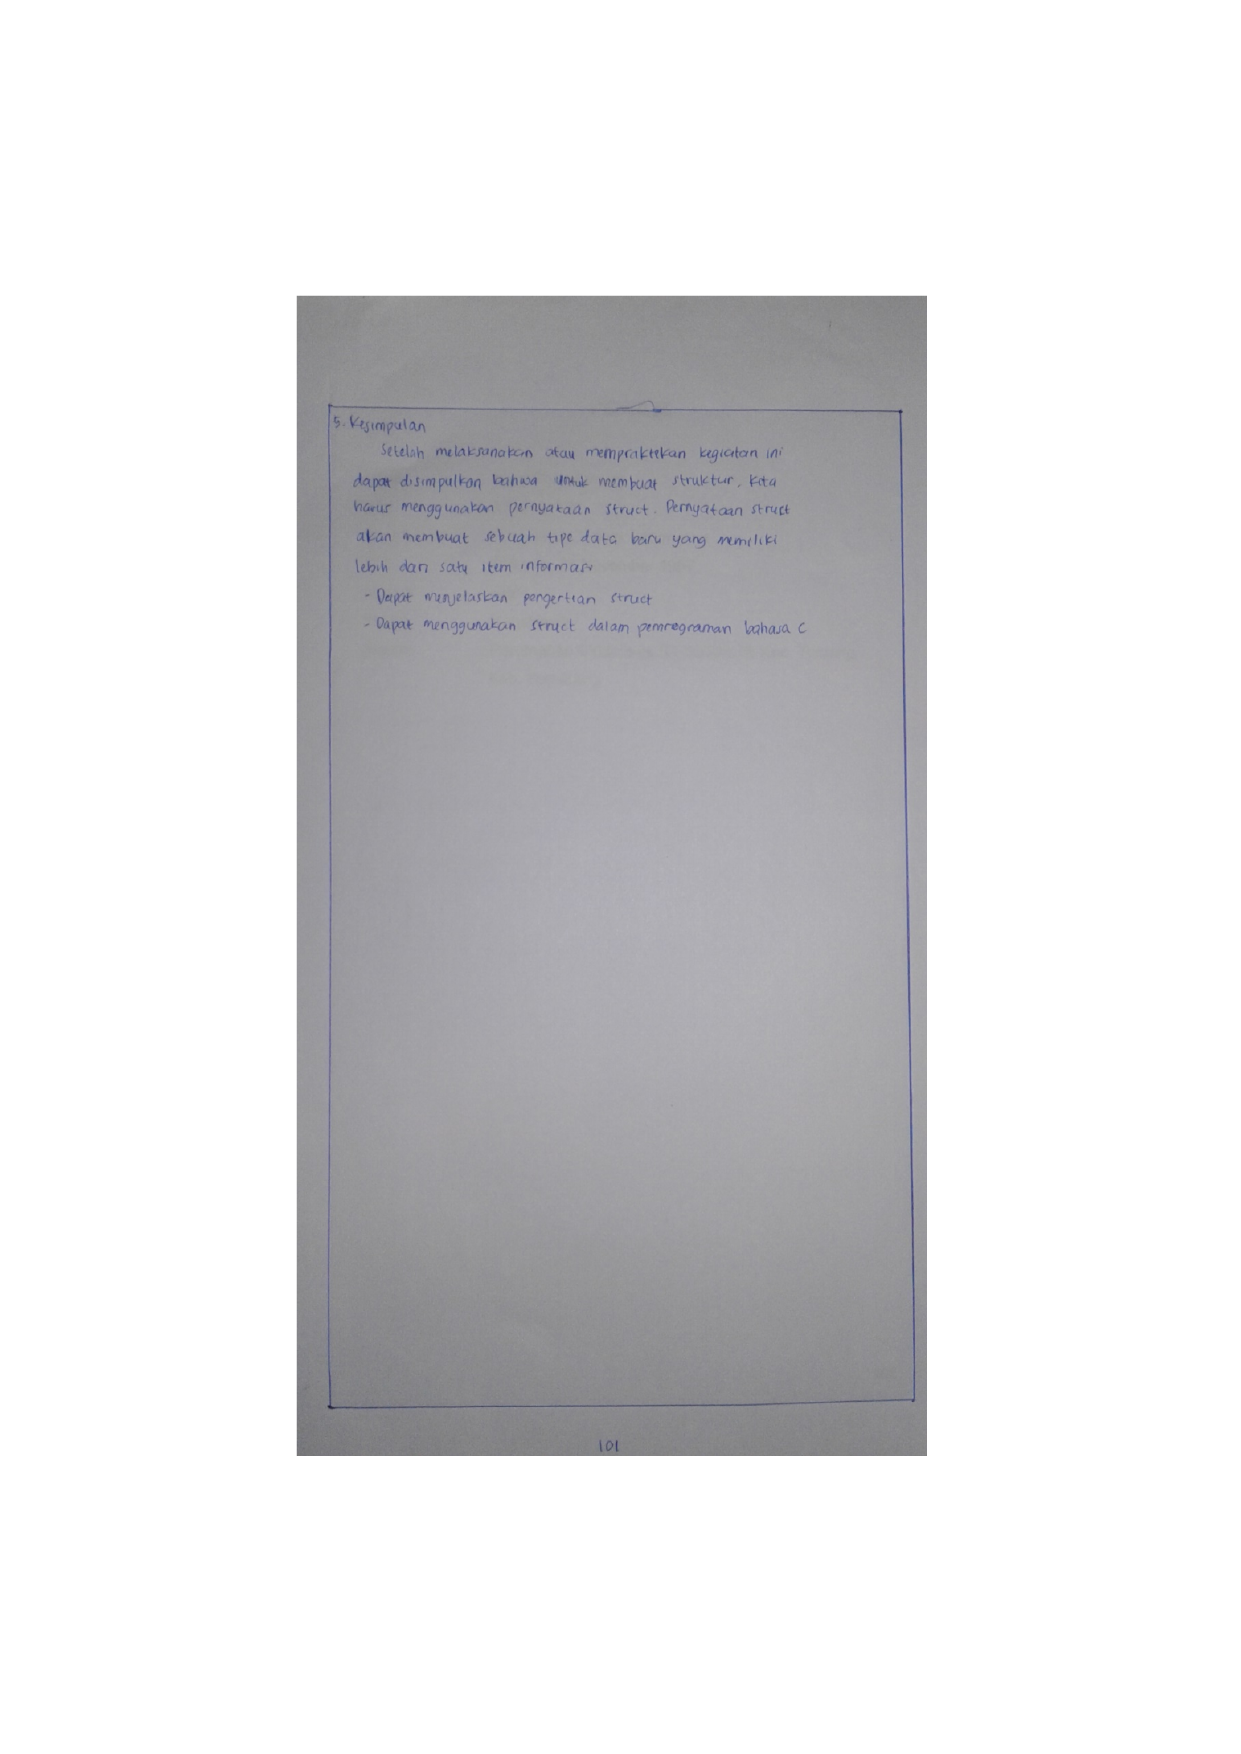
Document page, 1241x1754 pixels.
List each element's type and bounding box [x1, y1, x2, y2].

picture [297, 297, 927, 1455]
